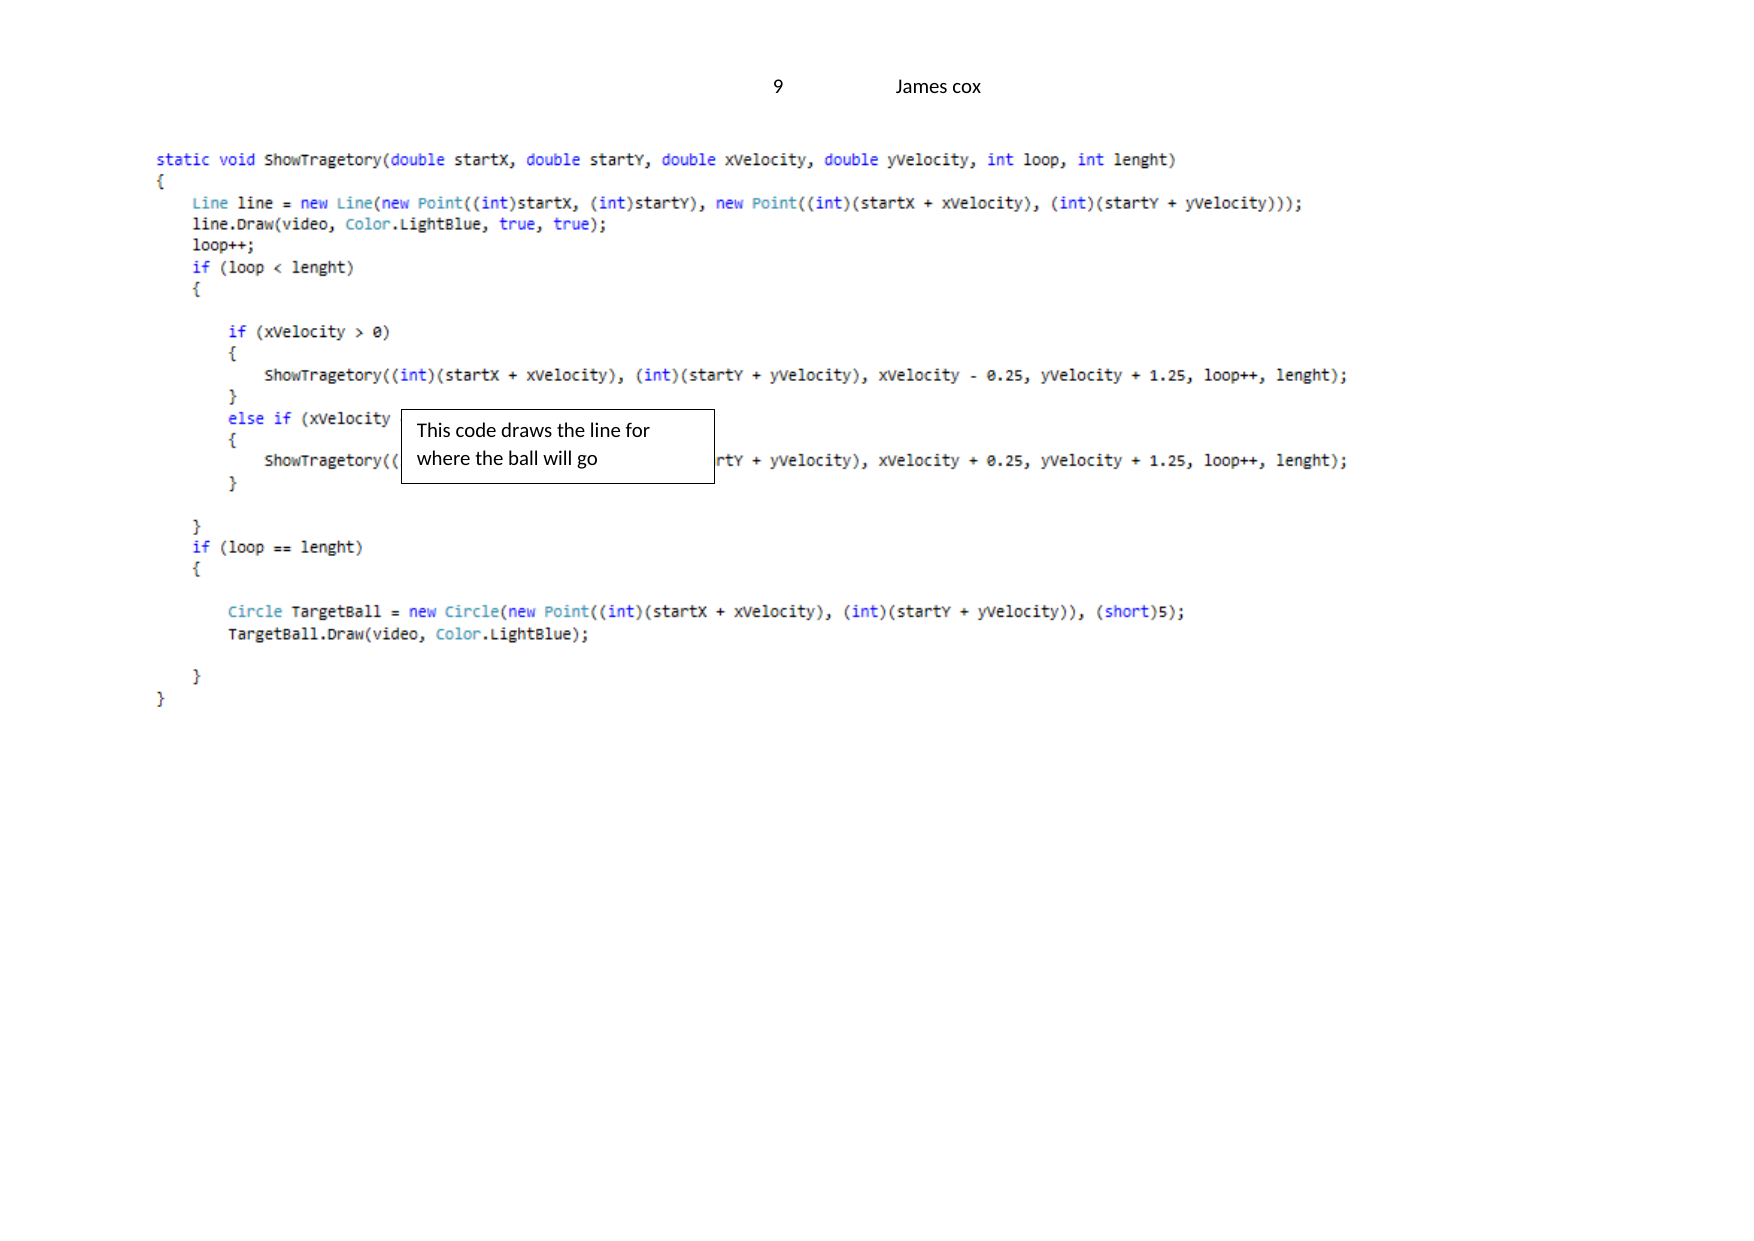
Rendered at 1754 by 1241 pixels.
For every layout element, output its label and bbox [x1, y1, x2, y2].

picture [150, 150, 1372, 719]
